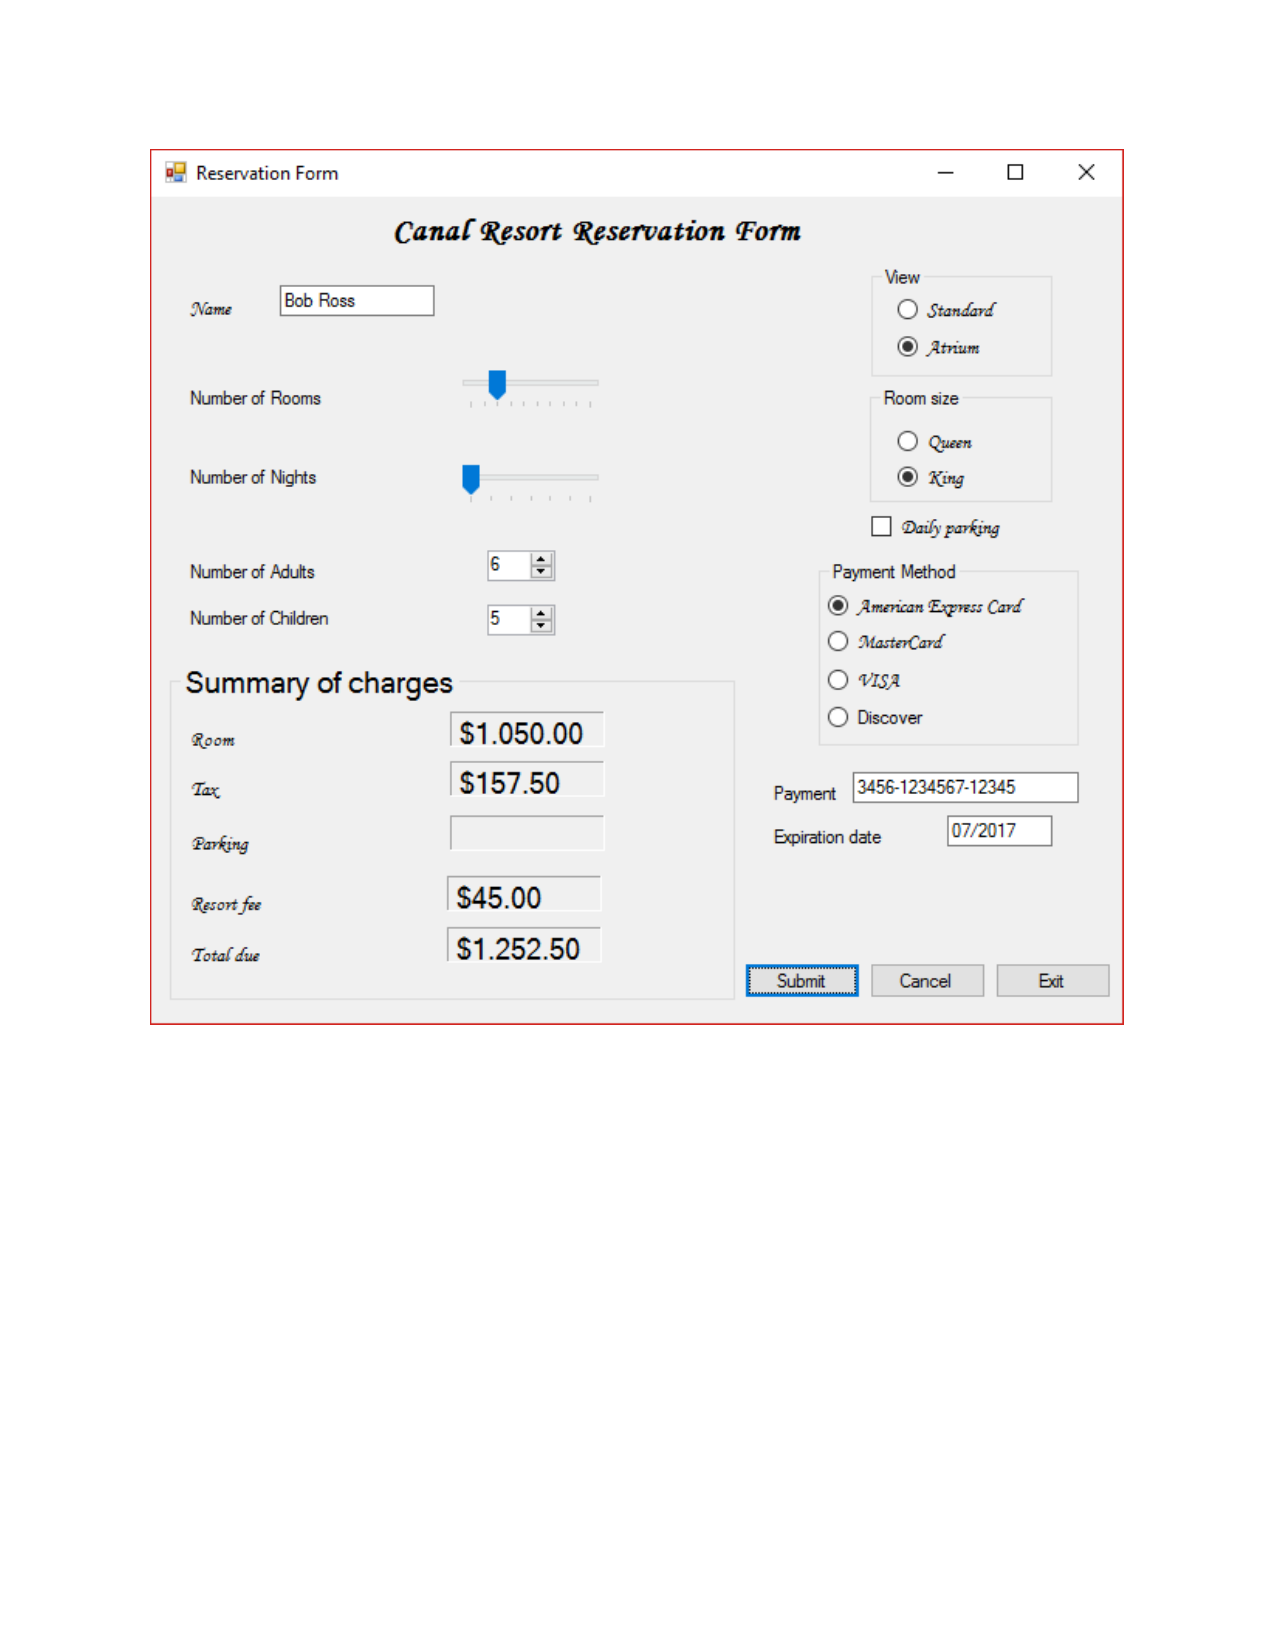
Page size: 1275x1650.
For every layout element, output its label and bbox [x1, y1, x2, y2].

picture [150, 149, 1124, 1025]
